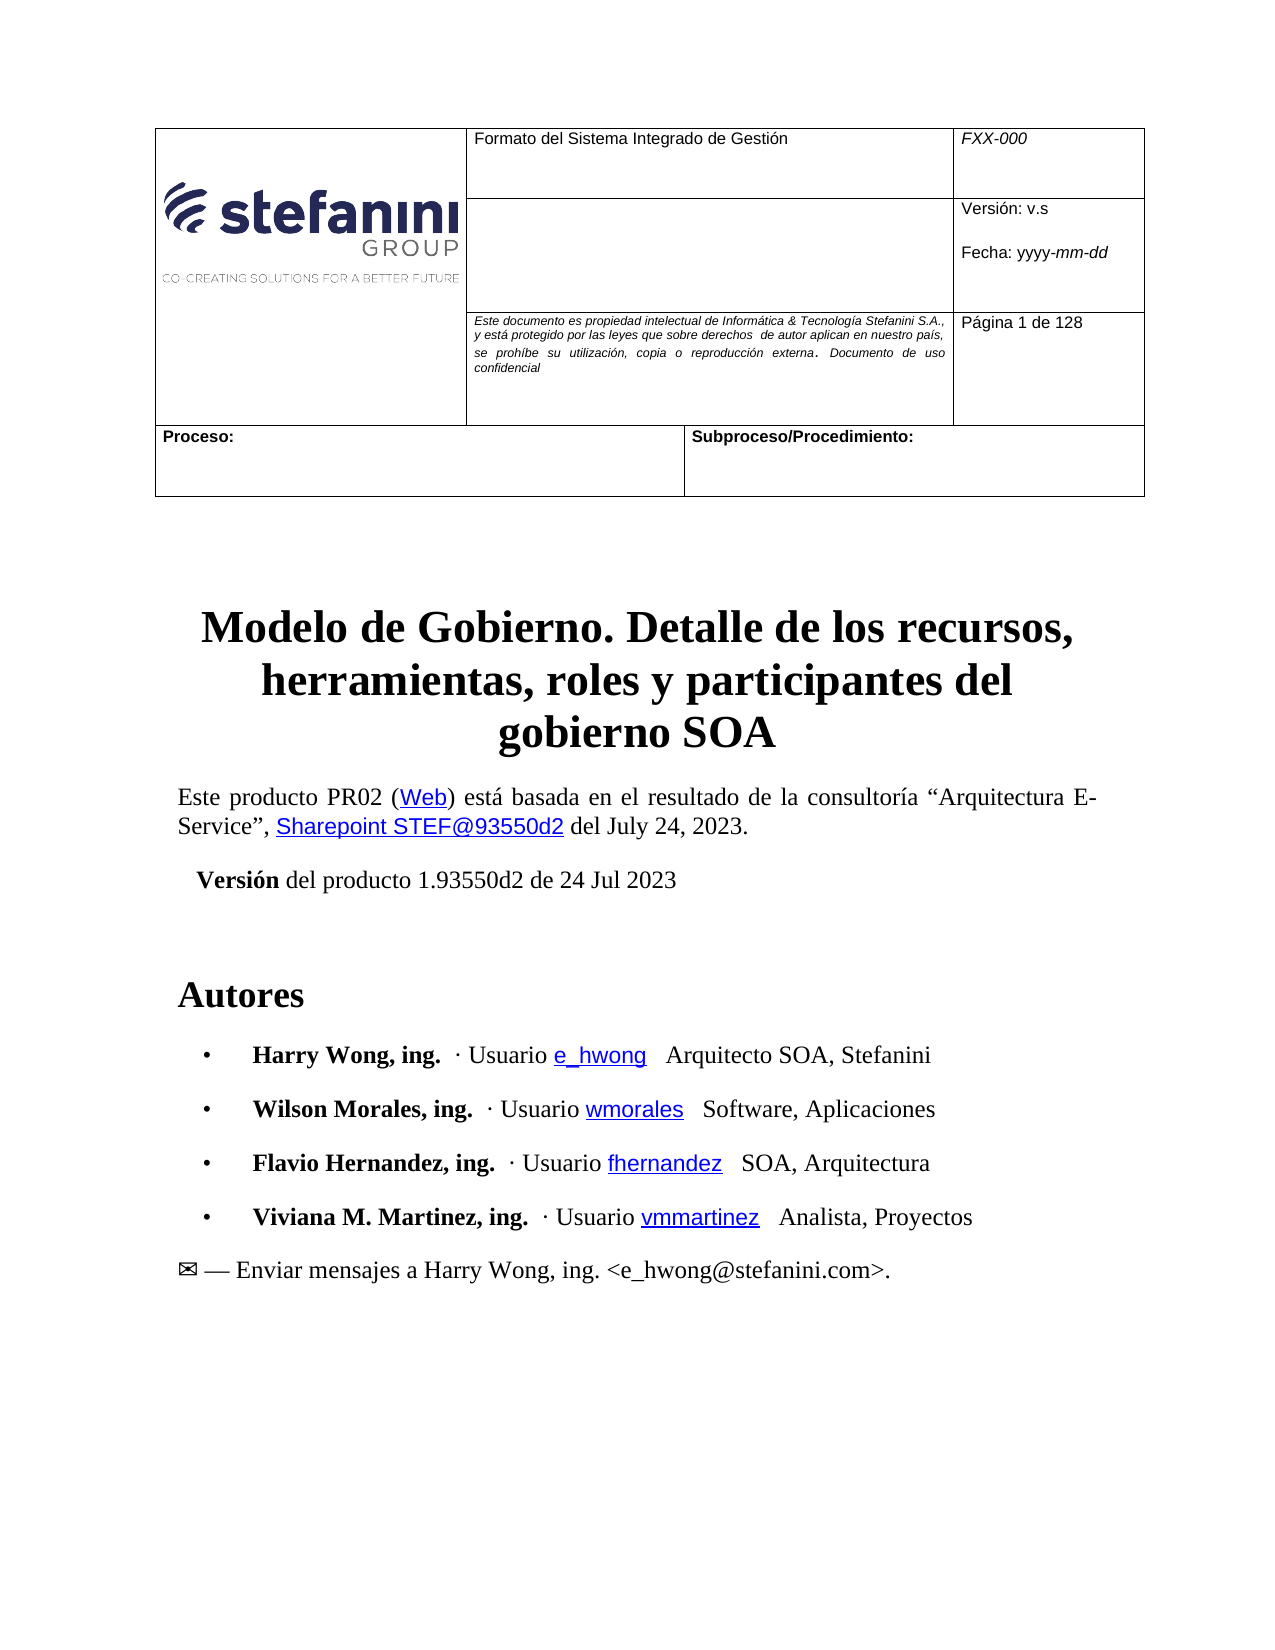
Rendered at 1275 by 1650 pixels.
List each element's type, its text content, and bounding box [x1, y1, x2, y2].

text ✉ — Enviar mensajes a Harry Wong, ing. <e_hwong@stefanini.com>. [177, 1256, 1098, 1284]
list Flavio Hernandez, ing. · Usuario fhernandez SOA, Arquitectura [202, 1148, 1098, 1177]
text Este producto PR02 (Web) está basada en el resultado de la consultoría “Arquitectura E-Service”, Sharepoint STEF@93550d2 del July 24, 2023. [177, 782, 1098, 840]
list Wilson Morales, ing. · Usuario wmorales Software, Aplicaciones [202, 1094, 1098, 1123]
picture [162, 182, 460, 286]
title Modelo de Gobierno. Detalle de los recursos, herramientas, roles y participantes del gobierno SOA [177, 599, 1098, 757]
list Harry Wong, ing. · Usuario e_hwong Arquitecto SOA, Stefanini [202, 1041, 1098, 1069]
subtitle Autores [177, 972, 1098, 1016]
list Viviana M. Martinez, ing. · Usuario vmmartinez Analista, Proyectos [202, 1202, 1098, 1231]
text Versión del producto 1.93550d2 de 24 Jul 2023 [177, 865, 1098, 894]
